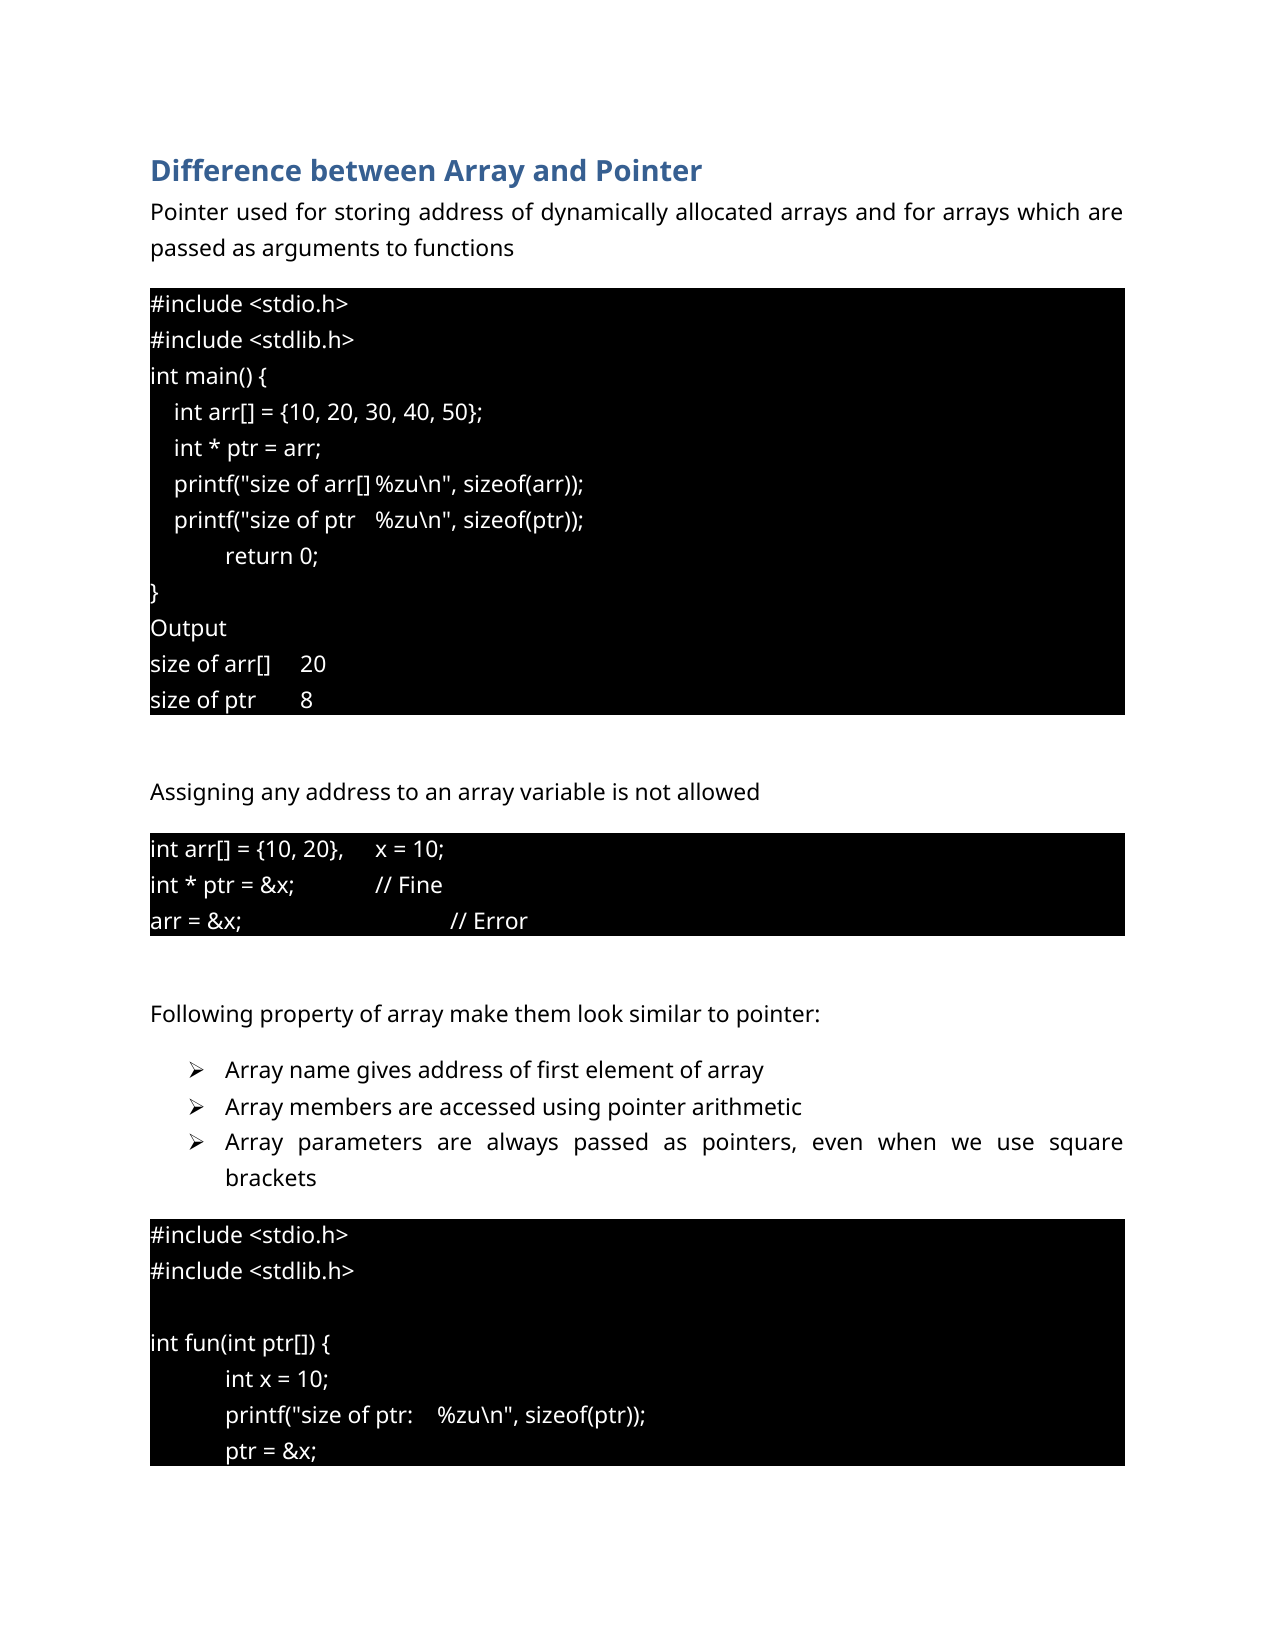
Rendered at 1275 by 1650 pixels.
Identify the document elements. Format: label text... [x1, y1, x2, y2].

text #include <stdio.h> [150, 1219, 1125, 1250]
text #include <stdlib.h> [150, 324, 1125, 356]
text printf("size of arr[] %zu\n", sizeof(arr)); [150, 468, 1125, 499]
text Following property of array make them look similar to pointer: [150, 998, 1125, 1029]
text size of ptr 8 [150, 684, 1125, 715]
text Output [150, 612, 1125, 643]
text ptr = &x; [150, 1435, 1125, 1466]
text printf("size of ptr %zu\n", sizeof(ptr)); [150, 504, 1125, 535]
text #include <stdio.h> [150, 288, 1125, 319]
text printf("size of ptr: %zu\n", sizeof(ptr)); [150, 1399, 1125, 1430]
text #include <stdlib.h> [150, 1255, 1125, 1286]
text size of arr[] 20 [150, 648, 1125, 679]
text int main() { [150, 360, 1125, 391]
list Array parameters are always passed as pointers, even when we use square brackets [187, 1126, 1125, 1193]
text int arr[] = {10, 20}, x = 10; [150, 833, 1125, 864]
list Array members are accessed using pointer arithmetic [187, 1090, 1125, 1122]
text Pointer used for storing address of dynamically allocated arrays and for arrays which are passed as arguments to functions [150, 196, 1125, 263]
text arr = &x; // Error [150, 905, 1125, 936]
text int arr[] = {10, 20, 30, 40, 50}; [150, 396, 1125, 427]
text } [150, 576, 1125, 607]
subtitle Difference between Array and Pointer [150, 150, 1125, 190]
text Assigning any address to an array variable is not allowed [150, 776, 1125, 808]
text int x = 10; [150, 1363, 1125, 1394]
text int * ptr = arr; [150, 432, 1125, 463]
list Array name gives address of first element of array [187, 1054, 1125, 1086]
text return 0; [150, 540, 1125, 571]
text int * ptr = &x; // Fine [150, 869, 1125, 900]
text int fun(int ptr[]) { [150, 1327, 1125, 1358]
